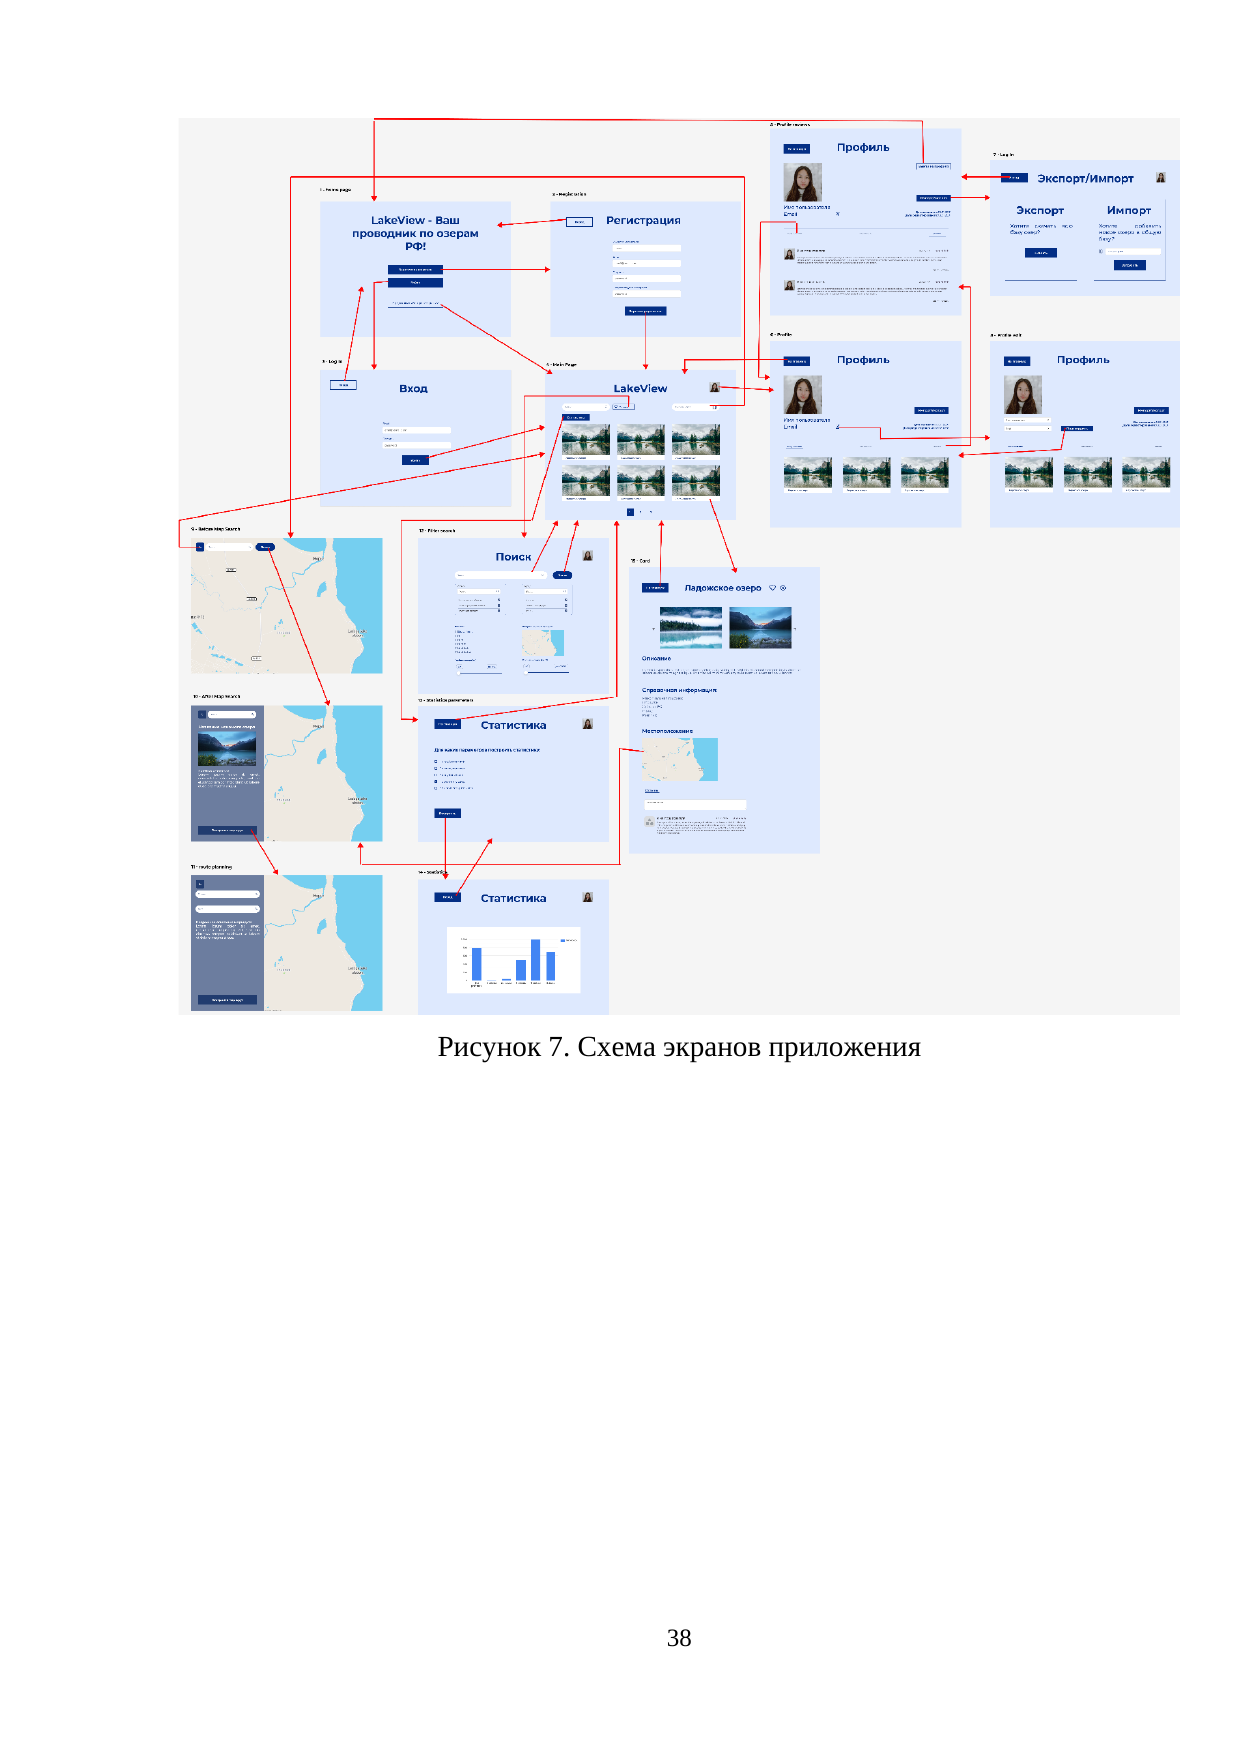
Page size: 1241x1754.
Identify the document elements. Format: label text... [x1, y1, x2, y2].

picture [178, 118, 1180, 1015]
text Рисунок 7. Схема экранов приложения [177, 1029, 1181, 1062]
